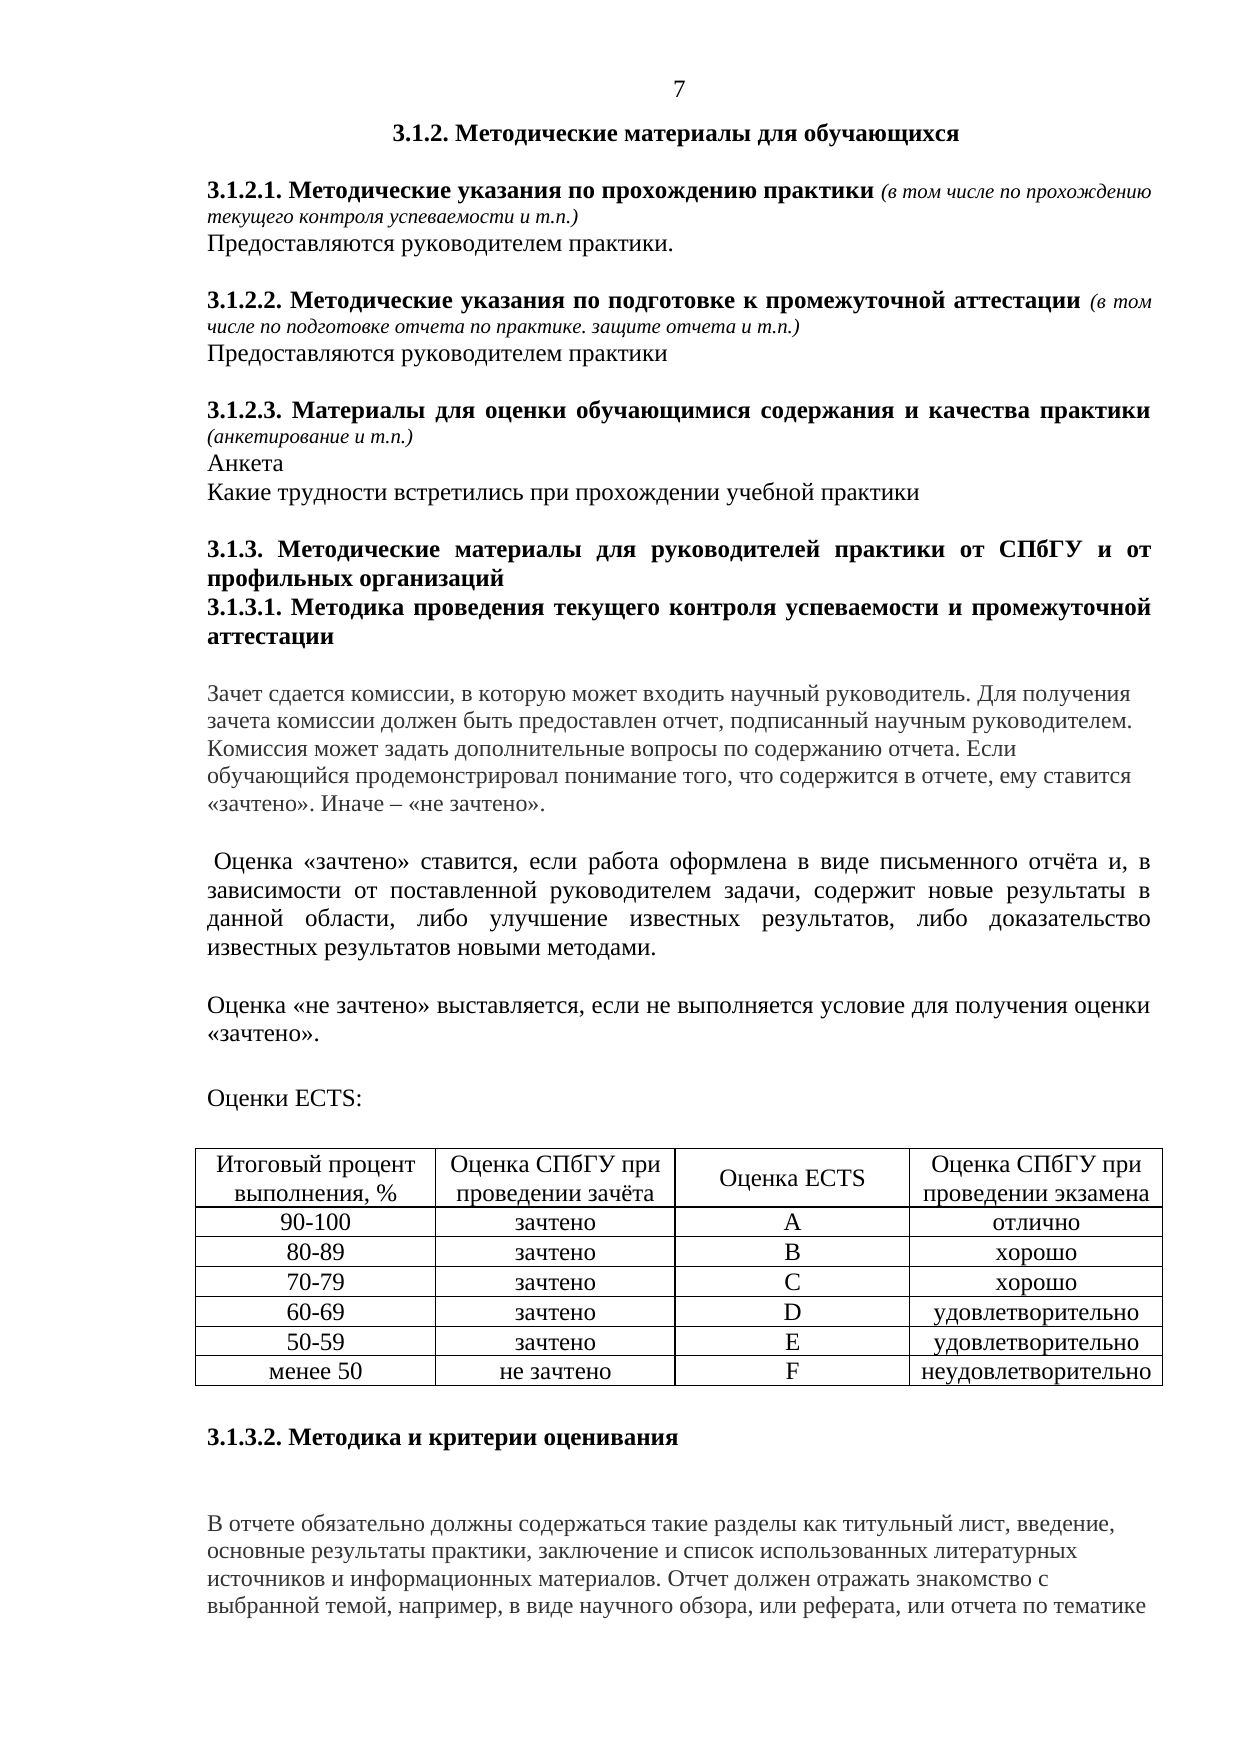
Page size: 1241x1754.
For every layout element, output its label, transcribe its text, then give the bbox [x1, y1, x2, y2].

table_cell хорошо [910, 1237, 1162, 1266]
text 3.1.2.1. Методические указания по прохождению практики (в том числе по прохождению текущего контроля успеваемости и т.п.) [207, 175, 1152, 228]
table_cell D [676, 1297, 909, 1326]
text 3.1.2. Методические материалы для обучающихся [207, 118, 1152, 175]
text 3.1.3.2. Методика и критерии оценивания [207, 1422, 1152, 1451]
table_cell 60-69 [196, 1297, 435, 1326]
table_cell зачтено [436, 1237, 674, 1266]
text Предоставляются руководителем практики [207, 338, 1152, 367]
table_cell удовлетворительно [910, 1327, 1162, 1355]
table_cell удовлетворительно [910, 1297, 1162, 1326]
text Оценка «зачтено» ставится, если работа оформлена в виде письменного отчёта и, в зависимости от поставленной руководителем задачи, содержит новые результаты в данной области, либо улучшение известных результатов, либо доказательство известных результатов новыми методами. [207, 846, 1152, 961]
table_cell 90-100 [196, 1208, 435, 1236]
table_cell менее 50 [196, 1356, 435, 1385]
table_header Оценка СПбГУ при проведении зачёта [436, 1149, 674, 1206]
text Оценки ECTS: [207, 1083, 1121, 1112]
table_header Оценка СПбГУ при проведении экзамена [910, 1149, 1162, 1206]
text 3.1.3. Методические материалы для руководителей практики от СПбГУ и от профильных организаций [207, 534, 1152, 592]
table_header Оценка ECTS [676, 1149, 909, 1206]
table_cell отлично [910, 1208, 1162, 1236]
table_cell E [676, 1327, 909, 1355]
table_cell зачтено [436, 1208, 674, 1236]
table_cell хорошо [910, 1267, 1162, 1296]
table_header Итоговый процент выполнения, % [196, 1149, 435, 1206]
table_cell неудовлетворительно [910, 1356, 1162, 1385]
table_cell B [676, 1237, 909, 1266]
text Анкета [207, 448, 1152, 477]
text Оценка «не зачтено» выставляется, если не выполняется условие для получения оценки «зачтено». [207, 990, 1152, 1047]
text Зачет сдается комиссии, в которую может входить научный руководитель. Для получения зачета комиссии должен быть предоставлен отчет, подписанный научным руководителем. Комиссия может задать дополнительные вопросы по содержанию отчета. Если обучающийся продемонстрировал понимание того, что содержится в отчете, ему ставится «зачтено». Иначе – «не зачтено». [207, 679, 1152, 817]
text Какие трудности встретились при прохождении учебной практики [207, 477, 1152, 506]
table_cell C [676, 1267, 909, 1296]
table_cell не зачтено [436, 1356, 674, 1385]
table_cell 70-79 [196, 1267, 435, 1296]
table_cell 50-59 [196, 1327, 435, 1355]
text Предоставляются руководителем практики. [207, 228, 1152, 256]
table_cell зачтено [436, 1267, 674, 1296]
table_cell 80-89 [196, 1237, 435, 1266]
text 3.1.2.3. Материалы для оценки обучающимися содержания и качества практики (анкетирование и т.п.) [207, 396, 1152, 448]
table_cell зачтено [436, 1327, 674, 1355]
table_cell F [676, 1356, 909, 1385]
table_cell зачтено [436, 1297, 674, 1326]
text 3.1.2.2. Методические указания по подготовке к промежуточной аттестации (в том числе по подготовке отчета по практике. защите отчета и т.п.) [207, 285, 1152, 338]
table_cell A [676, 1208, 909, 1236]
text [207, 1509, 1152, 1619]
text 3.1.3.1. Методика проведения текущего контроля успеваемости и промежуточной аттестации [207, 592, 1152, 649]
